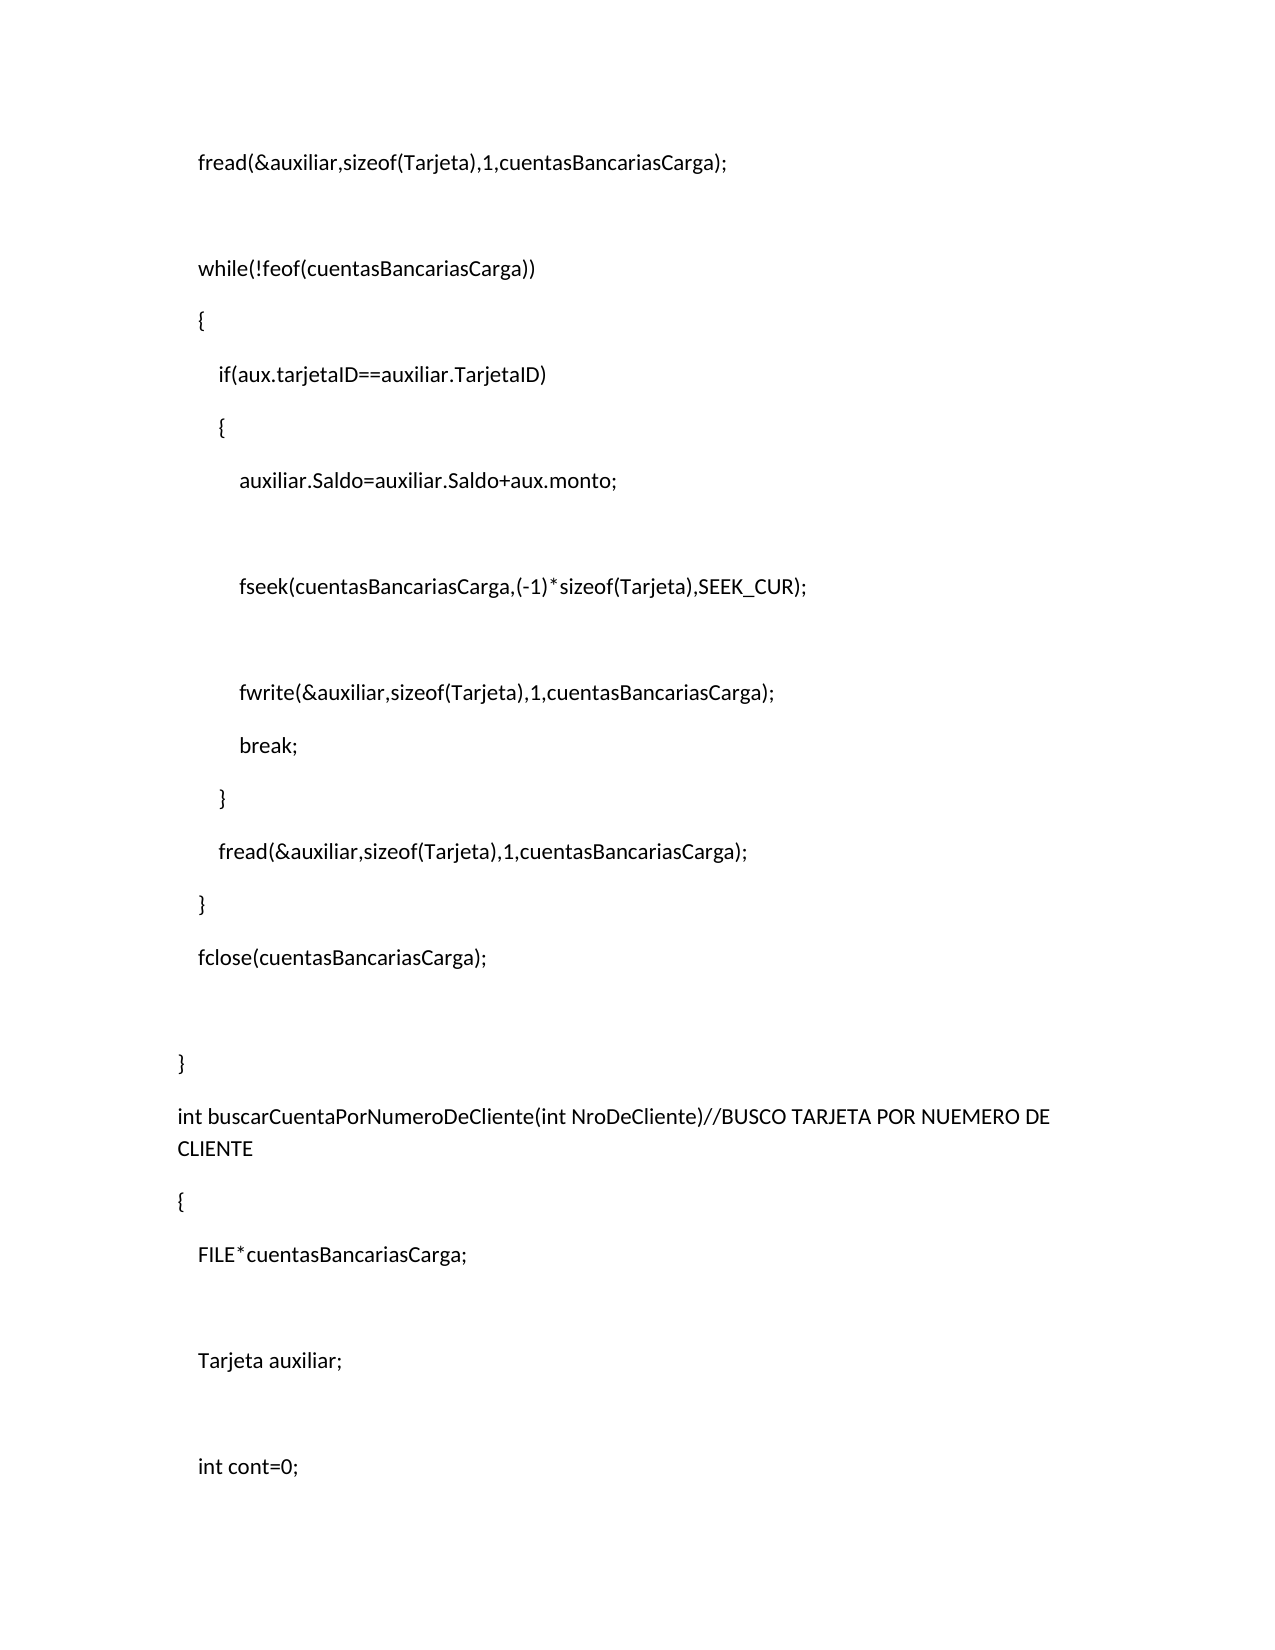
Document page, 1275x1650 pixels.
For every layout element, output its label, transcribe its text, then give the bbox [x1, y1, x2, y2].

text } [177, 890, 1098, 918]
text FILE*cuentasBancariasCarga; [177, 1240, 1098, 1268]
text int buscarCuentaPorNumeroDeCliente(int NroDeCliente)//BUSCO TARJETA POR NUEMERO DE CLIENTE [177, 1102, 1098, 1162]
text int cont=0; [177, 1452, 1098, 1480]
text break; [177, 731, 1098, 759]
text } [177, 1049, 1098, 1077]
text { [177, 413, 1098, 441]
text Tarjeta auxiliar; [177, 1346, 1098, 1374]
text { [177, 1187, 1098, 1215]
text { [177, 307, 1098, 335]
text fseek(cuentasBancariasCarga,(-1)*sizeof(Tarjeta),SEEK_CUR); [177, 572, 1098, 600]
text fread(&auxiliar,sizeof(Tarjeta),1,cuentasBancariasCarga); [177, 837, 1098, 865]
text fread(&auxiliar,sizeof(Tarjeta),1,cuentasBancariasCarga); [177, 148, 1098, 176]
text if(aux.tarjetaID==auxiliar.TarjetaID) [177, 360, 1098, 388]
text while(!feof(cuentasBancariasCarga)) [177, 254, 1098, 282]
text fwrite(&auxiliar,sizeof(Tarjeta),1,cuentasBancariasCarga); [177, 678, 1098, 706]
text } [177, 784, 1098, 812]
text auxiliar.Saldo=auxiliar.Saldo+aux.monto; [177, 466, 1098, 494]
text fclose(cuentasBancariasCarga); [177, 943, 1098, 971]
